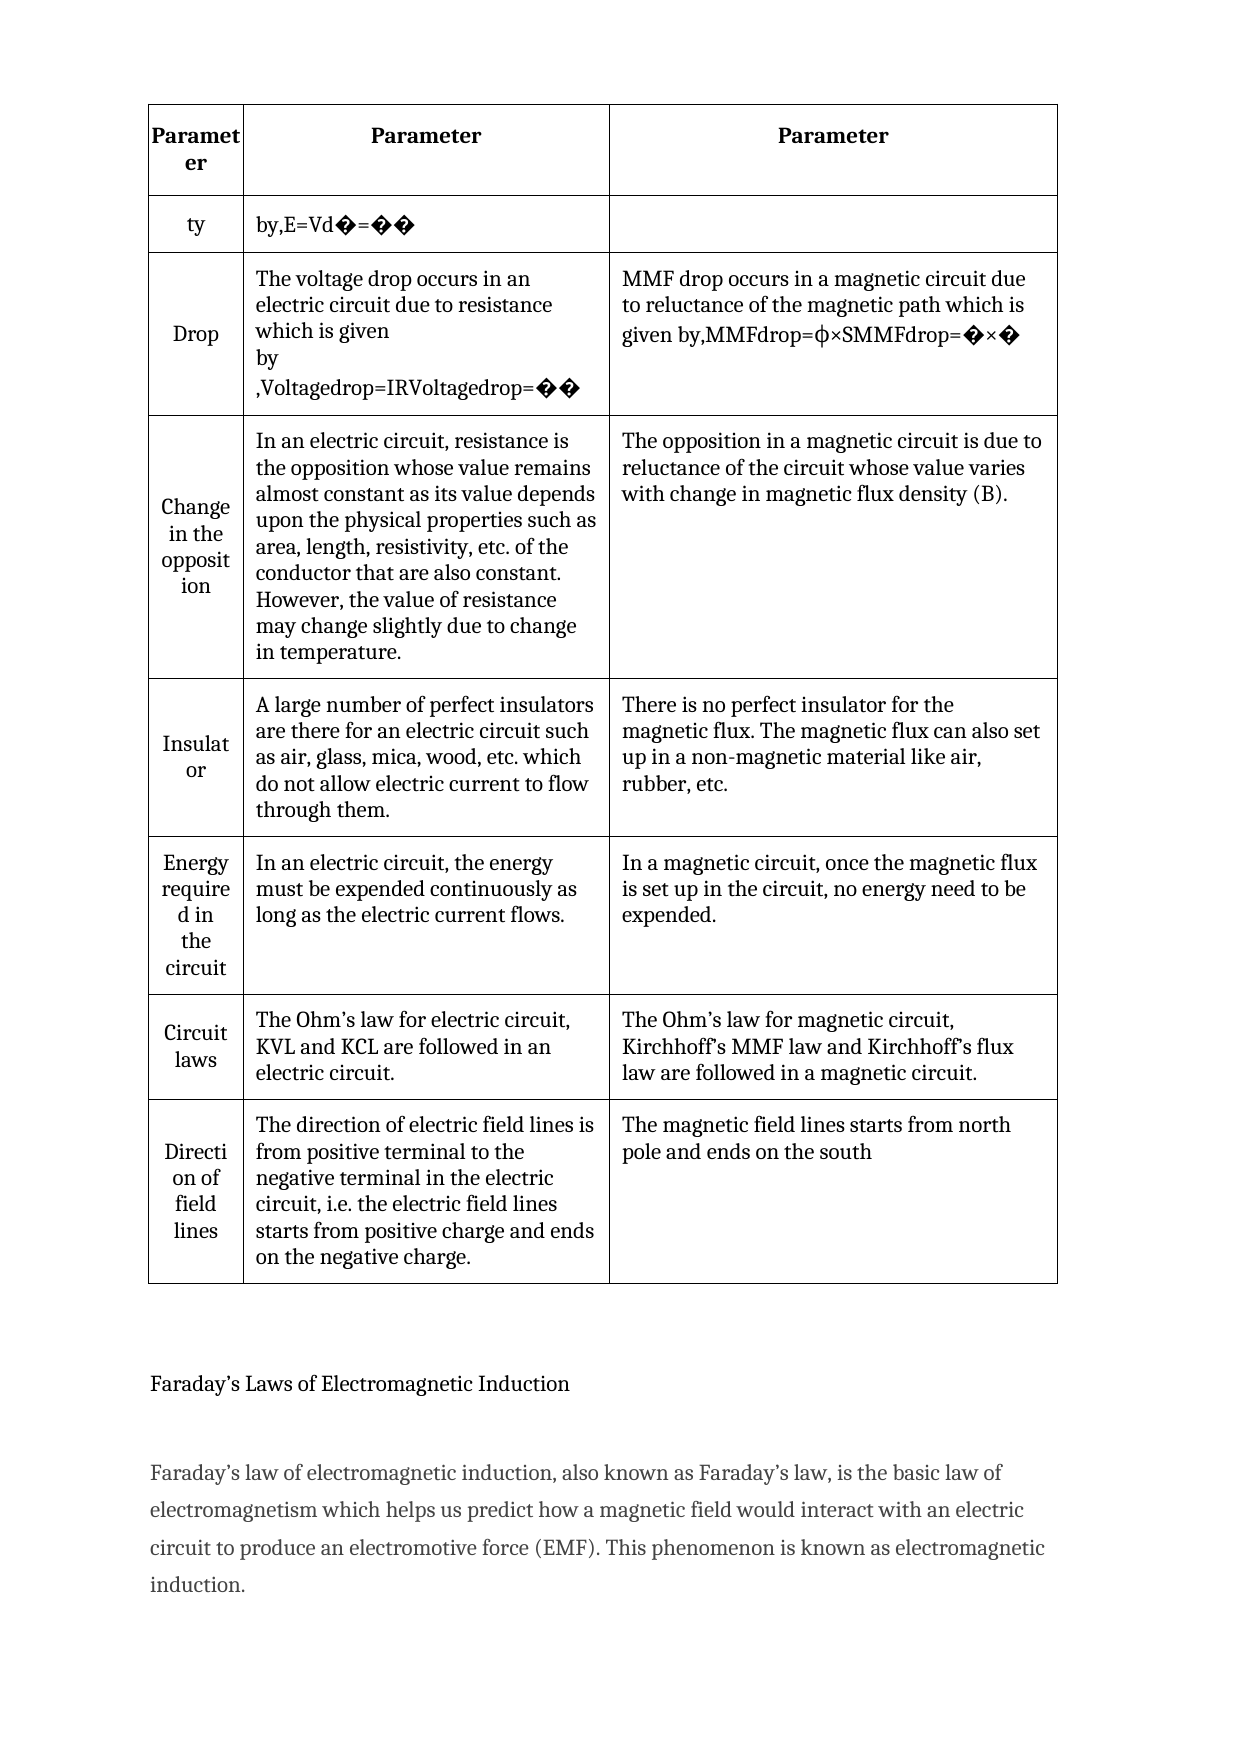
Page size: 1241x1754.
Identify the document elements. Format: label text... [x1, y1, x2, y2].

table_cell There is no perfect insulator for the magnetic flux. The magnetic flux can also set up in a non-magnetic material like air, rubber, etc. [610, 679, 1057, 836]
table_cell In an electric circuit, the energy must be expended continuously as long as the electric current flows. [244, 837, 609, 993]
table_cell Circuit laws [149, 995, 243, 1099]
table_header Parameter [610, 105, 1057, 195]
table_cell Energy required in the circuit [149, 837, 243, 993]
table_cell Drop [149, 253, 243, 415]
table_cell Change in the opposition [149, 416, 243, 678]
table_cell The opposition in a magnetic circuit is due to reluctance of the circuit whose value varies with change in magnetic flux density (B). [610, 416, 1057, 678]
subtitle Faraday’s Laws of Electromagnetic Induction [150, 1335, 1090, 1397]
text Faraday’s law of electromagnetic induction, also known as Faraday’s law, is the basic law of electromagnetism which helps us predict how a magnetic field would interact with an electric circuit to produce an electromotive force (EMF). This phenomenon is known as electromagnetic induction. [150, 1448, 1090, 1598]
table_cell Field intensity [149, 196, 243, 252]
table_cell MMF drop occurs in a magnetic circuit due to reluctance of the magnetic path which is given by,MMFdrop=ϕ×SMMFdrop=�×� [610, 253, 1057, 415]
table_cell A large number of perfect insulators are there for an electric circuit such as air, glass, mica, wood, etc. which do not allow electric current to flow through them. [244, 679, 609, 836]
table_cell Direction of field lines [149, 1100, 243, 1283]
table_cell The magnetic field lines starts from north pole and ends on the south [610, 1100, 1057, 1283]
table_header Parameter [149, 105, 243, 195]
table_cell The direction of electric field lines is from positive terminal to the negative terminal in the electric circuit, i.e. the electric field lines starts from positive charge and ends on the negative charge. [244, 1100, 609, 1283]
table_cell In a magnetic circuit, once the magnetic flux is set up in the circuit, no energy need to be expended. [610, 837, 1057, 993]
table_cell Insulator [149, 679, 243, 836]
table_cell The Ohm’s law for electric circuit, KVL and KCL are followed in an electric circuit. [244, 995, 609, 1099]
table_header Parameter [244, 105, 609, 195]
table_cell The Ohm’s law for magnetic circuit, Kirchhoff’s MMF law and Kirchhoff’s flux law are followed in a magnetic circuit. [610, 995, 1057, 1099]
table_cell In an electric circuit, resistance is the opposition whose value remains almost constant as its value depends upon the physical properties such as area, length, resistivity, etc. of the conductor that are also constant. However, the value of resistance may change slightly due to change in temperature. [244, 416, 609, 678]
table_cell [610, 196, 1057, 252]
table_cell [244, 196, 609, 252]
table_cell The voltage drop occurs in an electric circuit due to resistance which is given by,Voltagedrop=IRVoltagedrop=�� [244, 253, 609, 415]
